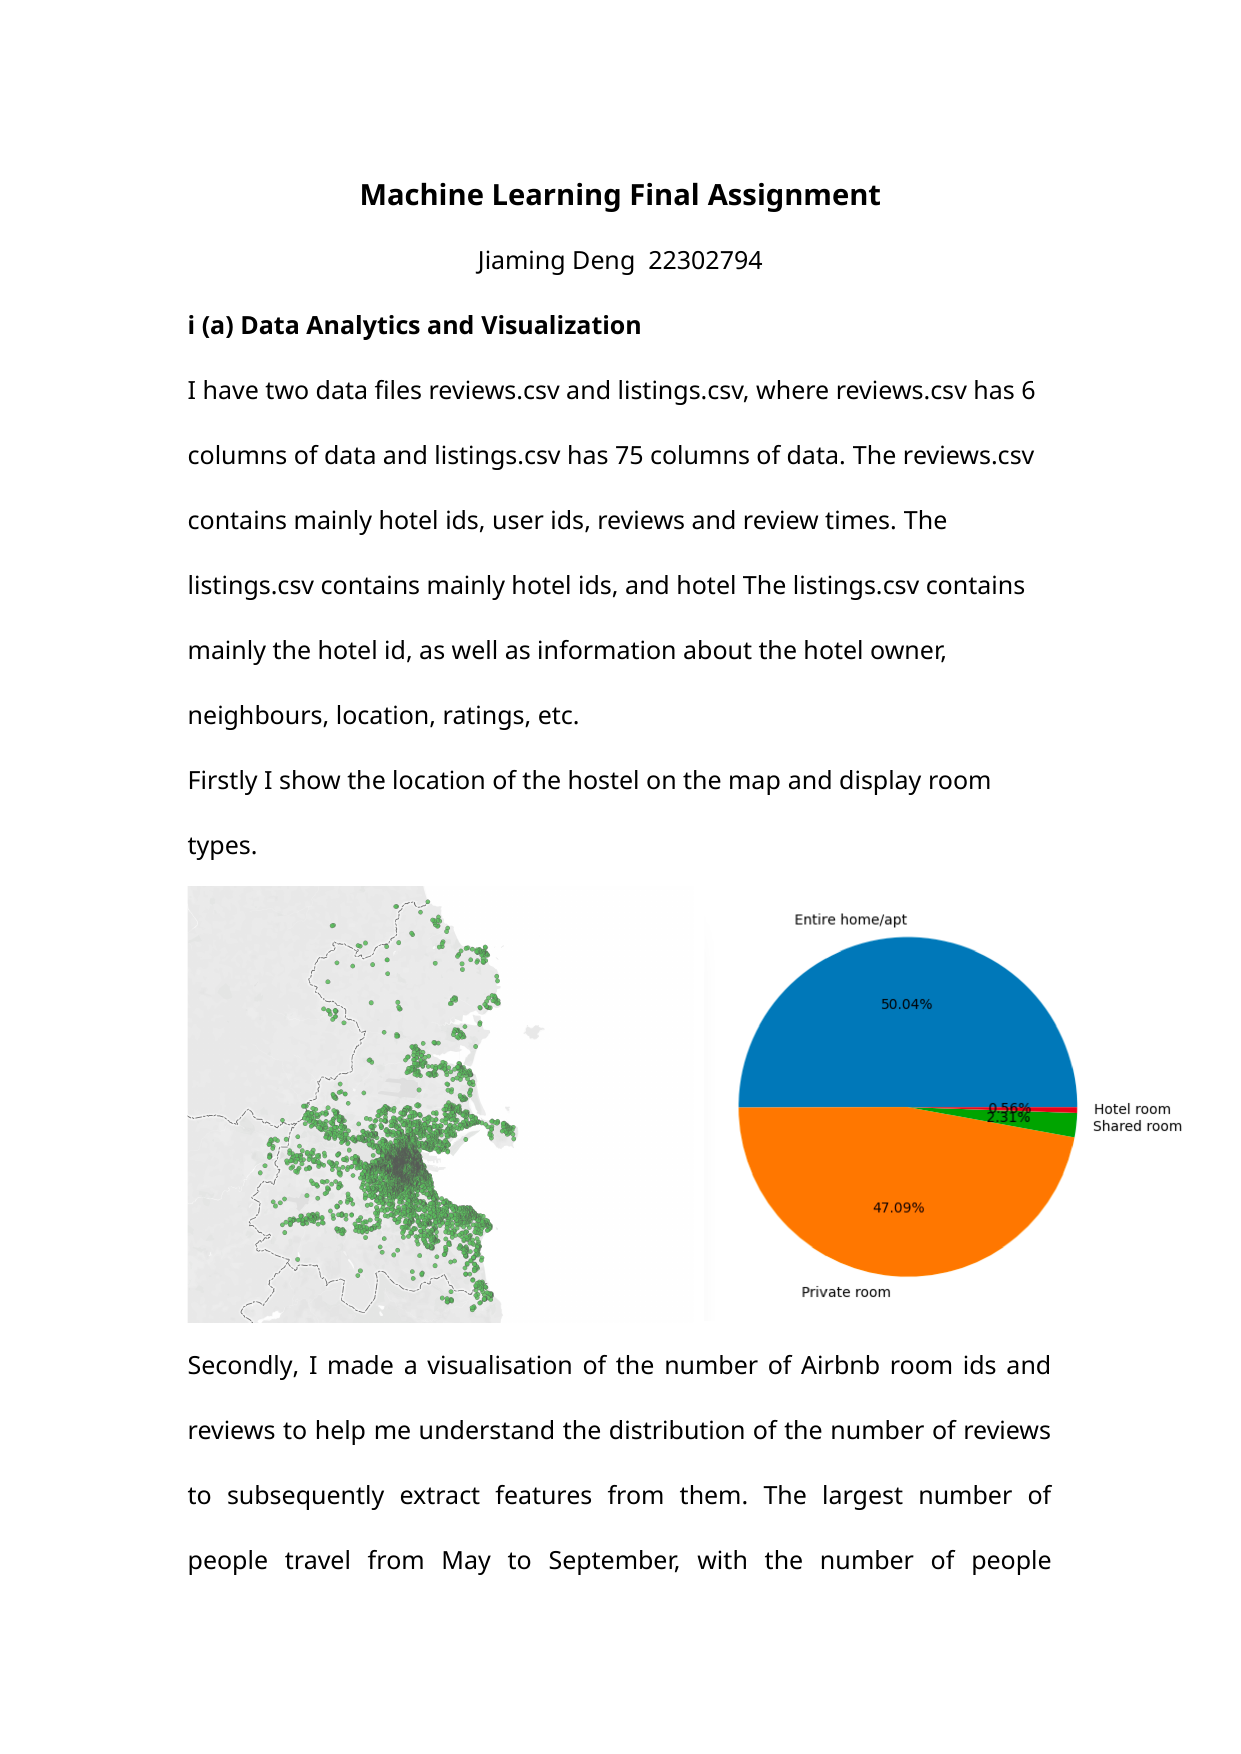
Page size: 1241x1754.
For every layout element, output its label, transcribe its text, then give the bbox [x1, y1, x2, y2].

text i (a) Data Analytics and Visualization [187, 292, 1053, 357]
text I have two data files reviews.csv and listings.csv, where reviews.csv has 6 columns of data and listings.csv has 75 columns of data. The reviews.csv contains mainly hotel ids, user ids, reviews and review times. The listings.csv contains mainly hotel ids, and hotel The listings.csv contains mainly the hotel id, as well as information about the hotel owner, neighbours, location, ratings, etc. [187, 357, 1053, 747]
picture [704, 878, 1195, 1321]
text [187, 1332, 1053, 1592]
list Machine Learning Final Assignment [187, 162, 1053, 227]
picture [187, 886, 694, 1323]
list Jiaming Deng 22302794 [187, 227, 1053, 292]
text Firstly I show the location of the hostel on the map and display room types. [187, 747, 1053, 877]
